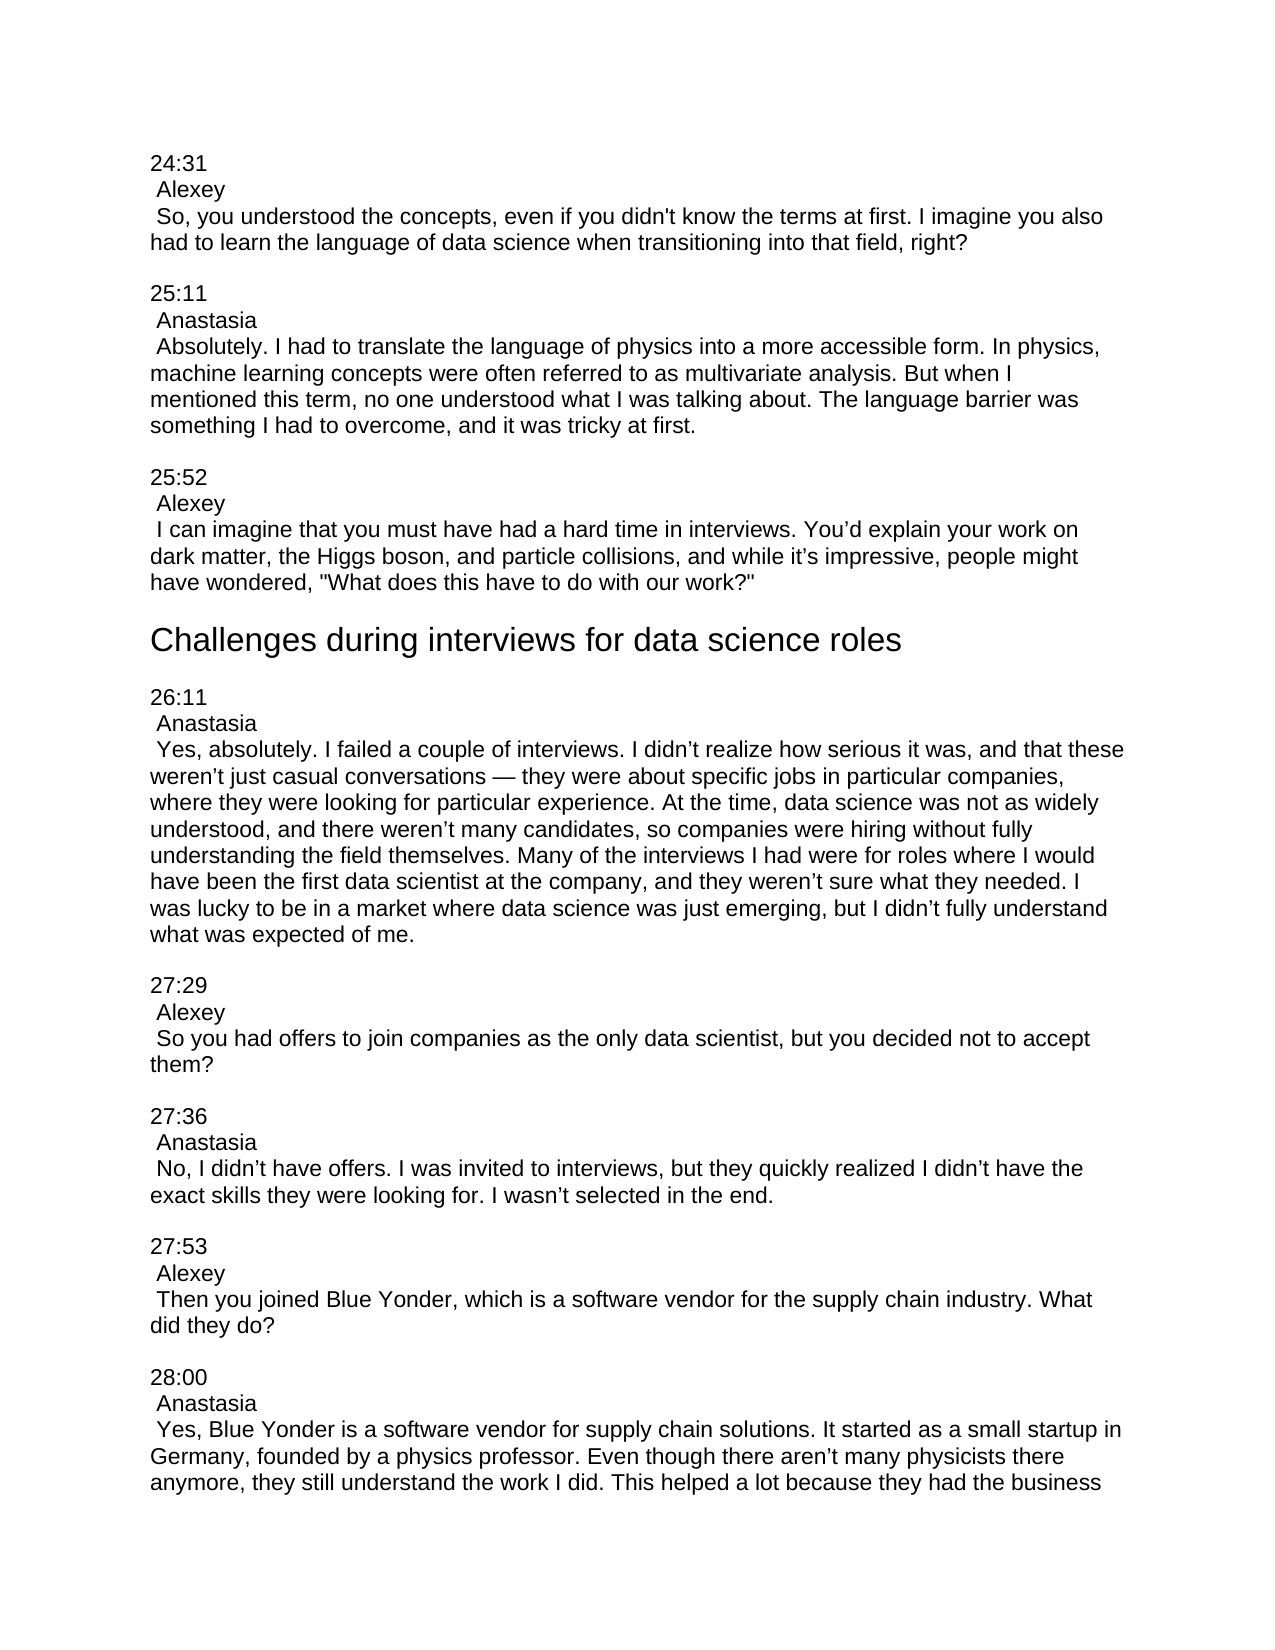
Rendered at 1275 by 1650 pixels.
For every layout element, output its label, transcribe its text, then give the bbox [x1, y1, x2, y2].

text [150, 1363, 1125, 1495]
text 26:11 Anastasia Yes, absolutely. I failed a couple of interviews. I didn’t realize how serious it was, and that these weren’t just casual conversations — they were about specific jobs in particular companies, where they were looking for particular experience. At the time, data science was not as widely understood, and there weren’t many candidates, so companies were hiring without fully understanding the field themselves. Many of the interviews I had were for roles where I would have been the first data scientist at the company, and they weren’t sure what they needed. I was lucky to be in a market where data science was just emerging, but I didn’t fully understand what was expected of me. [150, 684, 1125, 947]
text 25:11 Anastasia Absolutely. I had to translate the language of physics into a more accessible form. In physics, machine learning concepts were often referred to as multivariate analysis. But when I mentioned this term, no one understood what I was talking about. The language barrier was something I had to overcome, and it was tricky at first. [150, 280, 1125, 438]
text 27:53 Alexey Then you joined Blue Yonder, which is a software vendor for the supply chain industry. What did they do? [150, 1233, 1125, 1338]
subtitle Challenges during interviews for data science roles [150, 620, 1125, 659]
text 27:36 Anastasia No, I didn’t have offers. I was invited to interviews, but they quickly realized I didn’t have the exact skills they were looking for. I wasn’t selected in the end. [150, 1103, 1125, 1208]
text 24:31 Alexey So, you understood the concepts, even if you didn't know the terms at first. I imagine you also had to learn the language of data science when transitioning into that field, right? [150, 150, 1125, 255]
text 27:29 Alexey So you had offers to join companies as the only data scientist, but you decided not to accept them? [150, 972, 1125, 1078]
text 25:52 Alexey I can imagine that you must have had a hard time in interviews. You’d explain your work on dark matter, the Higgs boson, and particle collisions, and while it’s impressive, people might have wondered, "What does this have to do with our work?" [150, 463, 1125, 595]
